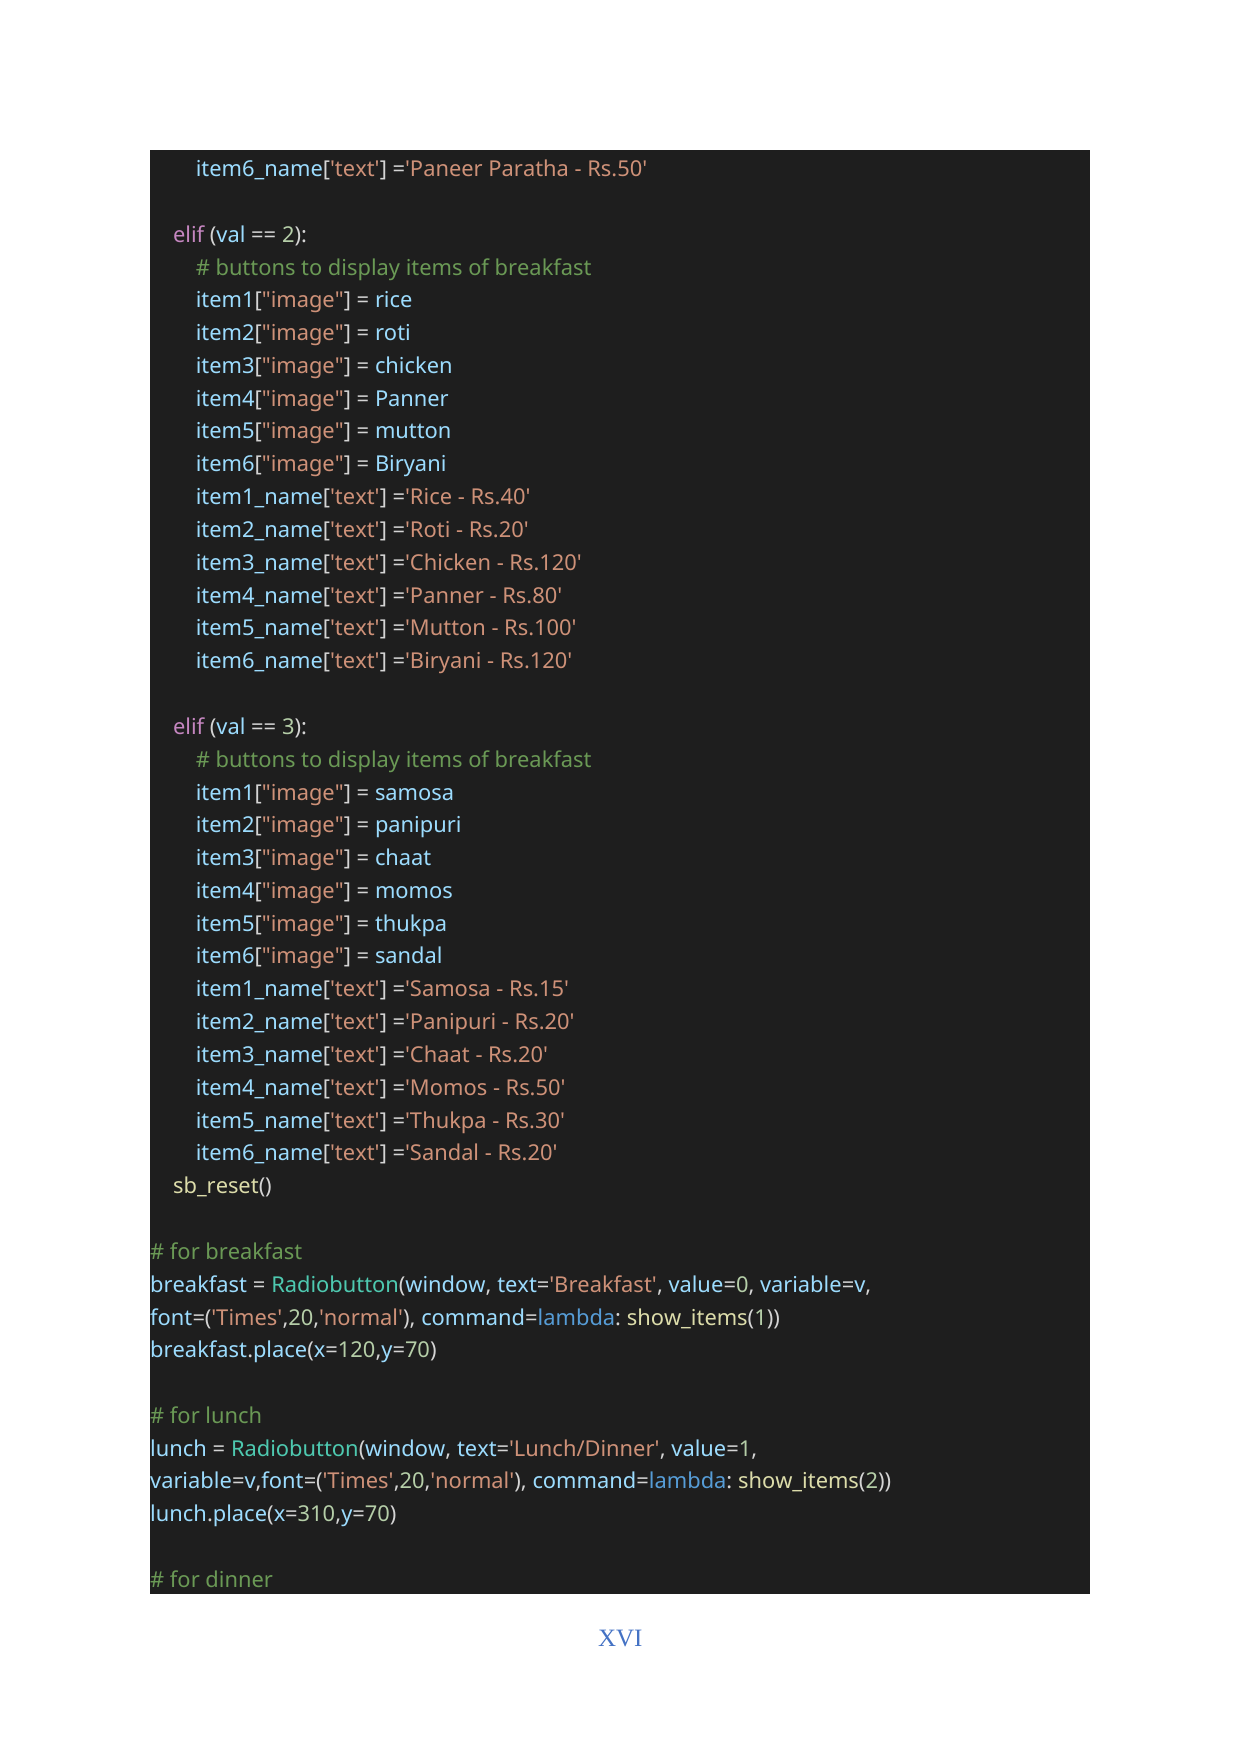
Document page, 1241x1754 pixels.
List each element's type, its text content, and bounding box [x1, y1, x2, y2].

text sb_reset() [150, 1167, 1090, 1200]
text item1["image"] = rice [150, 281, 1090, 314]
text item4["image"] = momos [150, 872, 1090, 905]
text # buttons to display items of breakfast [150, 248, 1090, 281]
text lunch.place(x=310,y=70) [150, 1495, 1090, 1528]
text item2_name['text'] ='Panipuri - Rs.20' [150, 1003, 1090, 1036]
text elif (val == 3): [150, 708, 1090, 741]
text item6["image"] = Biryani [150, 445, 1090, 478]
text item5_name['text'] ='Mutton - Rs.100' [150, 609, 1090, 642]
text item2_name['text'] ='Roti - Rs.20' [150, 511, 1090, 544]
text # for breakfast [150, 1233, 1090, 1266]
text item6_name['text'] ='Sandal - Rs.20' [150, 1134, 1090, 1167]
text breakfast.place(x=120,y=70) [150, 1331, 1090, 1364]
text item3["image"] = chaat [150, 839, 1090, 872]
text item5["image"] = mutton [150, 412, 1090, 445]
text item3_name['text'] ='Chaat - Rs.20' [150, 1036, 1090, 1069]
text elif (val == 2): [150, 216, 1090, 248]
text item6_name['text'] ='Biryani - Rs.120' [150, 642, 1090, 675]
text item3["image"] = chicken [150, 347, 1090, 380]
text item2["image"] = panipuri [150, 806, 1090, 839]
text item5["image"] = thukpa [150, 905, 1090, 937]
text # for dinner [150, 1561, 1090, 1594]
text # for lunch [150, 1397, 1090, 1430]
text item5_name['text'] ='Thukpa - Rs.30' [150, 1102, 1090, 1134]
text item1["image"] = samosa [150, 773, 1090, 806]
text item6["image"] = sandal [150, 937, 1090, 970]
text # buttons to display items of breakfast [150, 741, 1090, 773]
text item4_name['text'] ='Momos - Rs.50' [150, 1069, 1090, 1102]
text item2["image"] = roti [150, 314, 1090, 347]
text item6_name['text'] ='Paneer Paratha - Rs.50' [150, 150, 1090, 183]
text item1_name['text'] ='Rice - Rs.40' [150, 478, 1090, 511]
text item3_name['text'] ='Chicken - Rs.120' [150, 544, 1090, 577]
text item4_name['text'] ='Panner - Rs.80' [150, 577, 1090, 609]
text item1_name['text'] ='Samosa - Rs.15' [150, 970, 1090, 1003]
text item4["image"] = Panner [150, 380, 1090, 412]
text breakfast = Radiobutton(window, text='Breakfast', value=0, variable=v, font=('Times',20,'normal'), command=lambda: show_items(1)) [150, 1266, 1090, 1331]
text lunch = Radiobutton(window, text='Lunch/Dinner', value=1, variable=v,font=('Times',20,'normal'), command=lambda: show_items(2)) [150, 1430, 1090, 1495]
